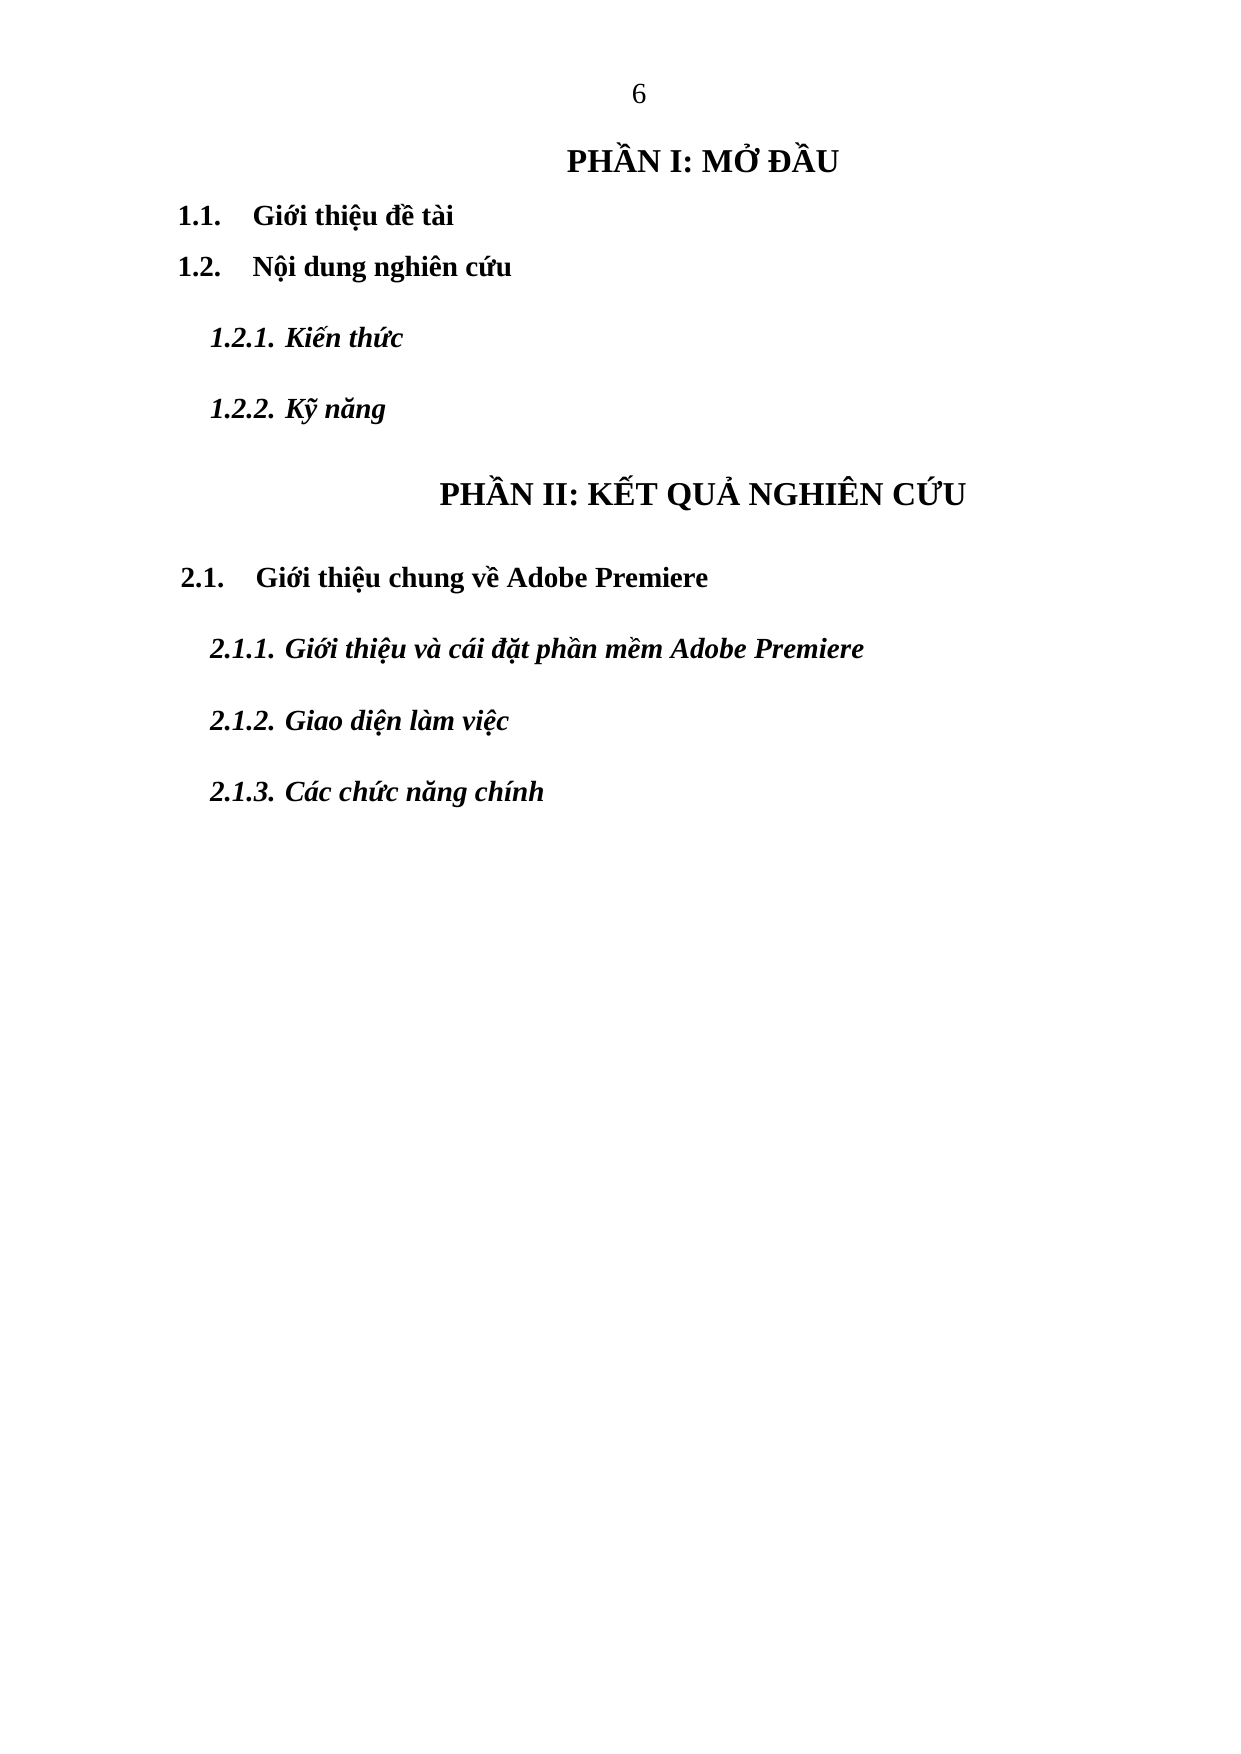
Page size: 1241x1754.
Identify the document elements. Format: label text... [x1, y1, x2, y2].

subtitle Giới thiệu và cái đặt phần mềm Adobe Premiere [210, 632, 1142, 665]
subtitle Giới thiệu đề tài [177, 198, 1142, 232]
subtitle Giới thiệu chung về Adobe Premiere [180, 560, 1142, 594]
subtitle Kỹ năng [210, 391, 1142, 425]
subtitle Kiến thức [210, 320, 1142, 354]
subtitle Nội dung nghiên cứu [177, 249, 1142, 282]
subtitle PHẦN I: MỞ ĐẦU [264, 141, 1142, 179]
subtitle PHẦN II: KẾT QUẢ NGHIÊN CỨU [264, 474, 1142, 513]
subtitle Giao diện làm việc [210, 703, 1142, 737]
subtitle Các chức năng chính [210, 774, 1142, 808]
